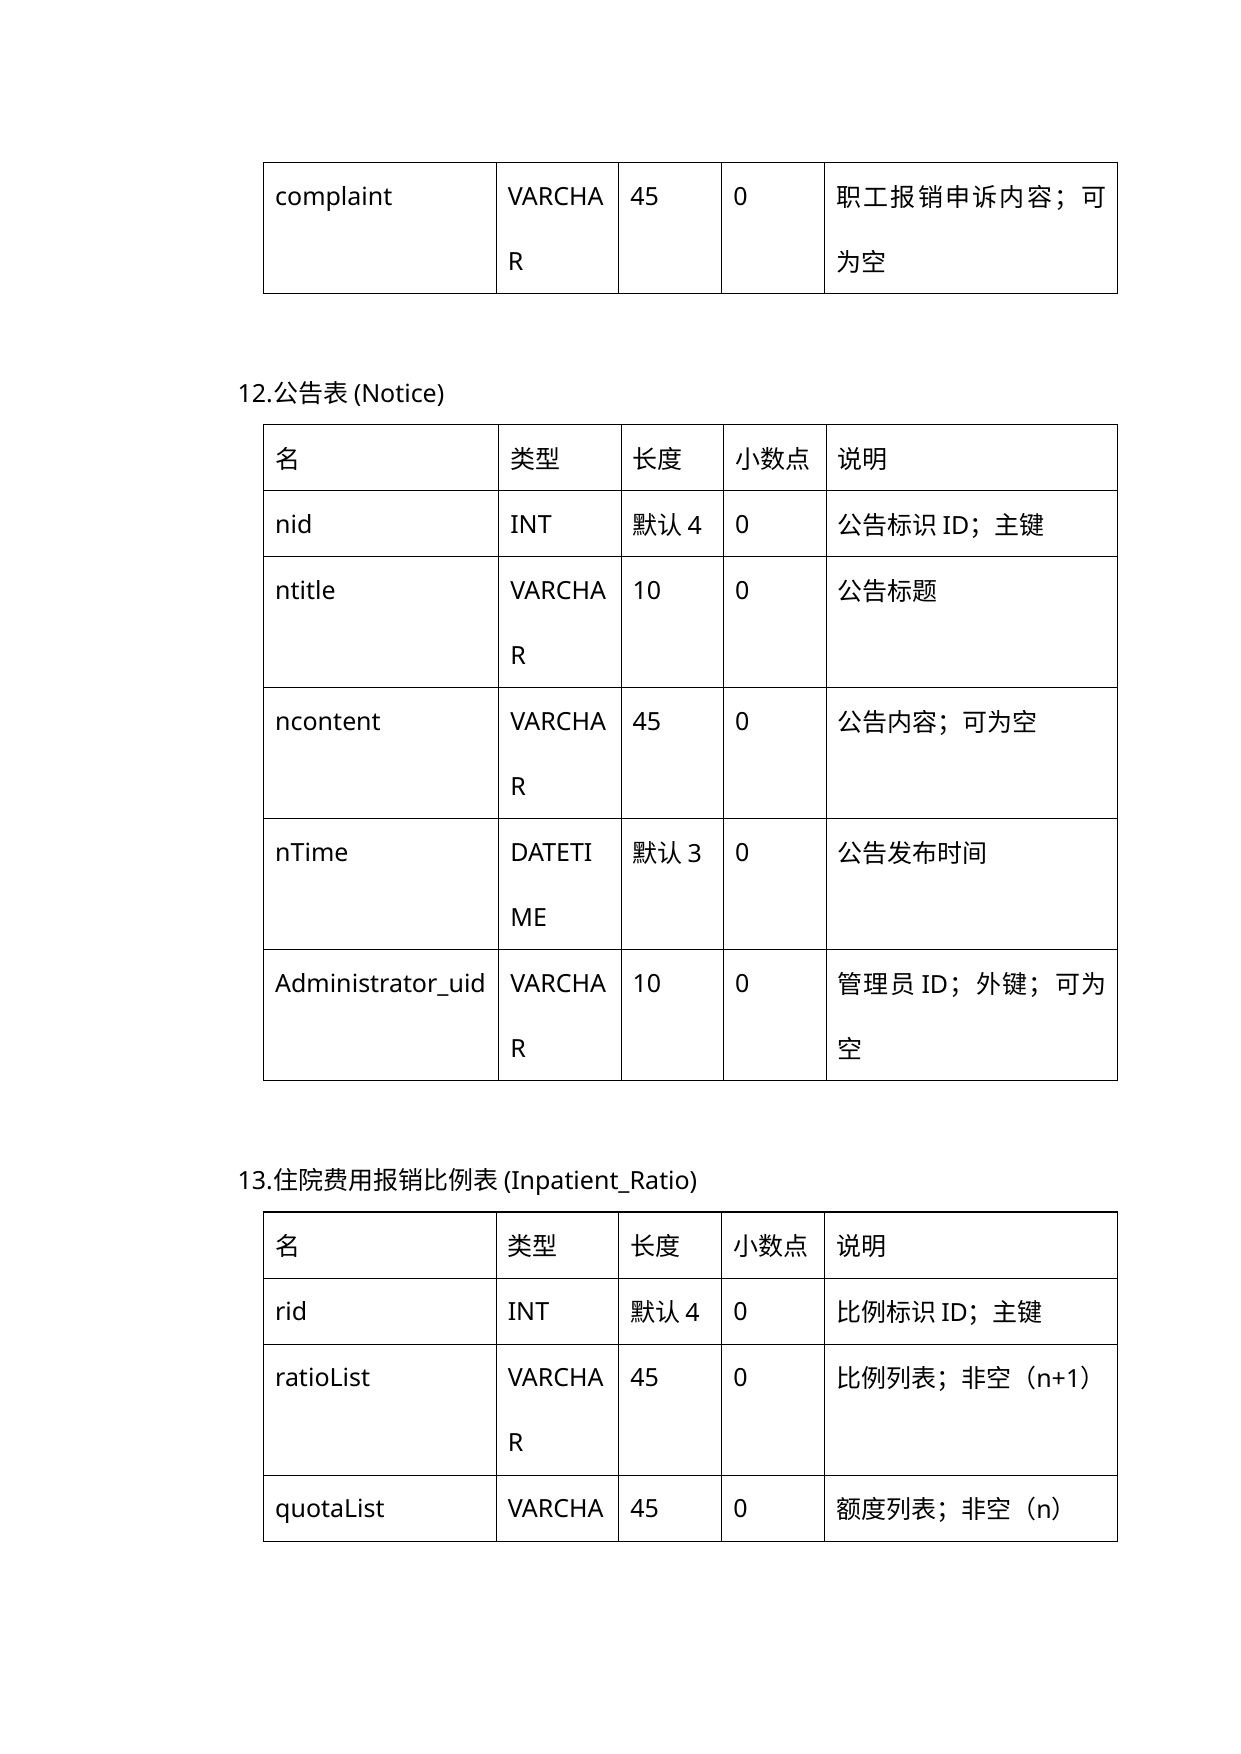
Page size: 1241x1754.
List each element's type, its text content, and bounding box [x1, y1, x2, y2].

table_cell ntitle [264, 557, 498, 687]
table_cell 10 [622, 950, 723, 1080]
table_header 类型 [499, 425, 621, 490]
table_header 长度 [619, 1213, 721, 1277]
table_cell DATETIME [499, 819, 621, 949]
table_header 长度 [622, 425, 723, 490]
table_cell VARCHAR [497, 163, 618, 293]
table_header 类型 [497, 1213, 618, 1277]
table_cell 45 [619, 1476, 721, 1541]
table_cell 额度列表；非空（n） [825, 1476, 1117, 1541]
table_cell 公告发布时间 [827, 819, 1117, 949]
table_cell 45 [619, 163, 721, 293]
table_cell 45 [622, 688, 723, 818]
table_cell 公告内容；可为空 [827, 688, 1117, 818]
table_cell nid [264, 491, 498, 556]
table_cell 0 [722, 1345, 824, 1474]
table_cell rid [264, 1279, 496, 1343]
table_cell 0 [724, 688, 826, 818]
table_cell 10 [622, 557, 723, 687]
table_header 名 [264, 1213, 496, 1277]
table_cell 0 [724, 819, 826, 949]
table_cell quotaList [264, 1476, 496, 1541]
table_cell ratioList [264, 1345, 496, 1474]
table_cell VARCHAR [499, 557, 621, 687]
table_cell 默认3 [622, 819, 723, 949]
table_header 小数点 [722, 1213, 824, 1277]
text 13.住院费用报销比例表 (Inpatient_Ratio) [237, 1146, 1053, 1211]
table_cell 默认4 [622, 491, 723, 556]
table_header 说明 [827, 425, 1117, 490]
table_cell 公告标识ID；主键 [827, 491, 1117, 556]
table_cell complaint [264, 163, 496, 293]
table_cell 0 [724, 557, 826, 687]
table_cell Administrator_uid [264, 950, 498, 1080]
table_cell 职工报销申诉内容；可为空 [825, 163, 1117, 293]
table_cell VARCHAR [497, 1476, 618, 1541]
table_cell 0 [722, 1279, 824, 1343]
table_cell 公告标题 [827, 557, 1117, 687]
table_cell 默认4 [619, 1279, 721, 1343]
table_cell VARCHAR [499, 688, 621, 818]
table_cell 比例列表；非空（n+1） [825, 1345, 1117, 1474]
table_cell VARCHAR [497, 1345, 618, 1474]
text 12.公告表 (Notice) [237, 359, 1053, 424]
table_cell 0 [722, 163, 824, 293]
table_header 名 [264, 425, 498, 490]
table_cell nTime [264, 819, 498, 949]
table_cell 45 [619, 1345, 721, 1474]
table_cell INT [497, 1279, 618, 1343]
table_header 说明 [825, 1213, 1117, 1277]
table_cell INT [499, 491, 621, 556]
table_cell 0 [724, 491, 826, 556]
table_cell 0 [724, 950, 826, 1080]
table_cell 0 [722, 1476, 824, 1541]
table_cell 比例标识ID；主键 [825, 1279, 1117, 1343]
table_cell VARCHAR [499, 950, 621, 1080]
table_cell 管理员ID；外键；可为空 [827, 950, 1117, 1080]
table_header 小数点 [724, 425, 826, 490]
table_cell ncontent [264, 688, 498, 818]
